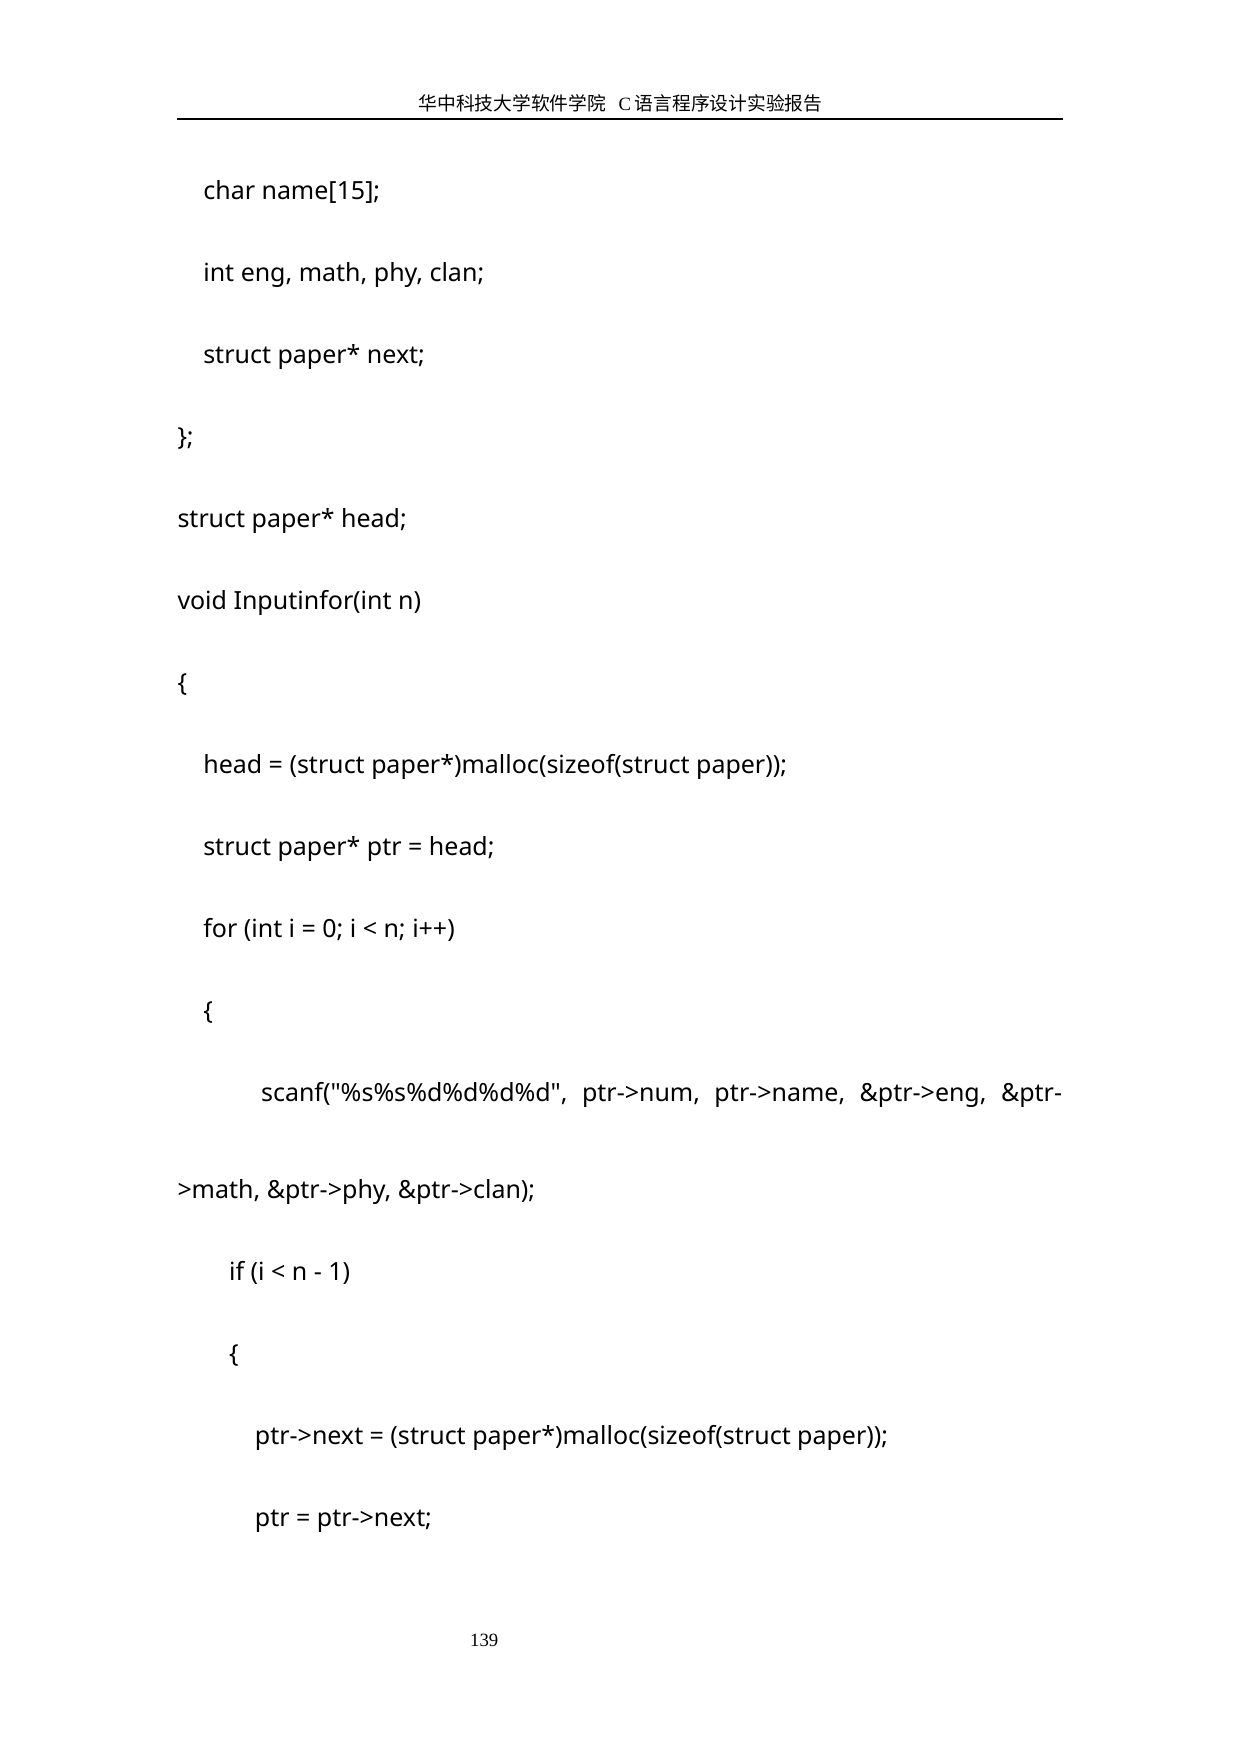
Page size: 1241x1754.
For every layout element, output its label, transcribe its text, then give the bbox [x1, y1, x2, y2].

list for (int i = 0; i < n; i++) [177, 895, 1063, 960]
list struct paper* head; [177, 485, 1063, 550]
list struct paper* next; [177, 321, 1063, 386]
list { [177, 1320, 1063, 1385]
list void Inputinfor(int n) [177, 567, 1063, 632]
list { [177, 649, 1063, 714]
list }; [177, 403, 1063, 468]
list if (i < n - 1) [177, 1238, 1063, 1303]
list ptr->next = (struct paper*)malloc(sizeof(struct paper)); [177, 1402, 1063, 1467]
list scanf("%s%s%d%d%d%d", ptr->num, ptr->name, &ptr->eng, &ptr->math, &ptr->phy, &ptr->clan); [177, 1059, 1063, 1221]
list struct paper* ptr = head; [177, 813, 1063, 878]
list ptr = ptr->next; [177, 1484, 1063, 1549]
list { [177, 977, 1063, 1042]
list head = (struct paper*)malloc(sizeof(struct paper)); [177, 731, 1063, 796]
list char name[15]; [177, 157, 1063, 222]
list int eng, math, phy, clan; [177, 239, 1063, 304]
